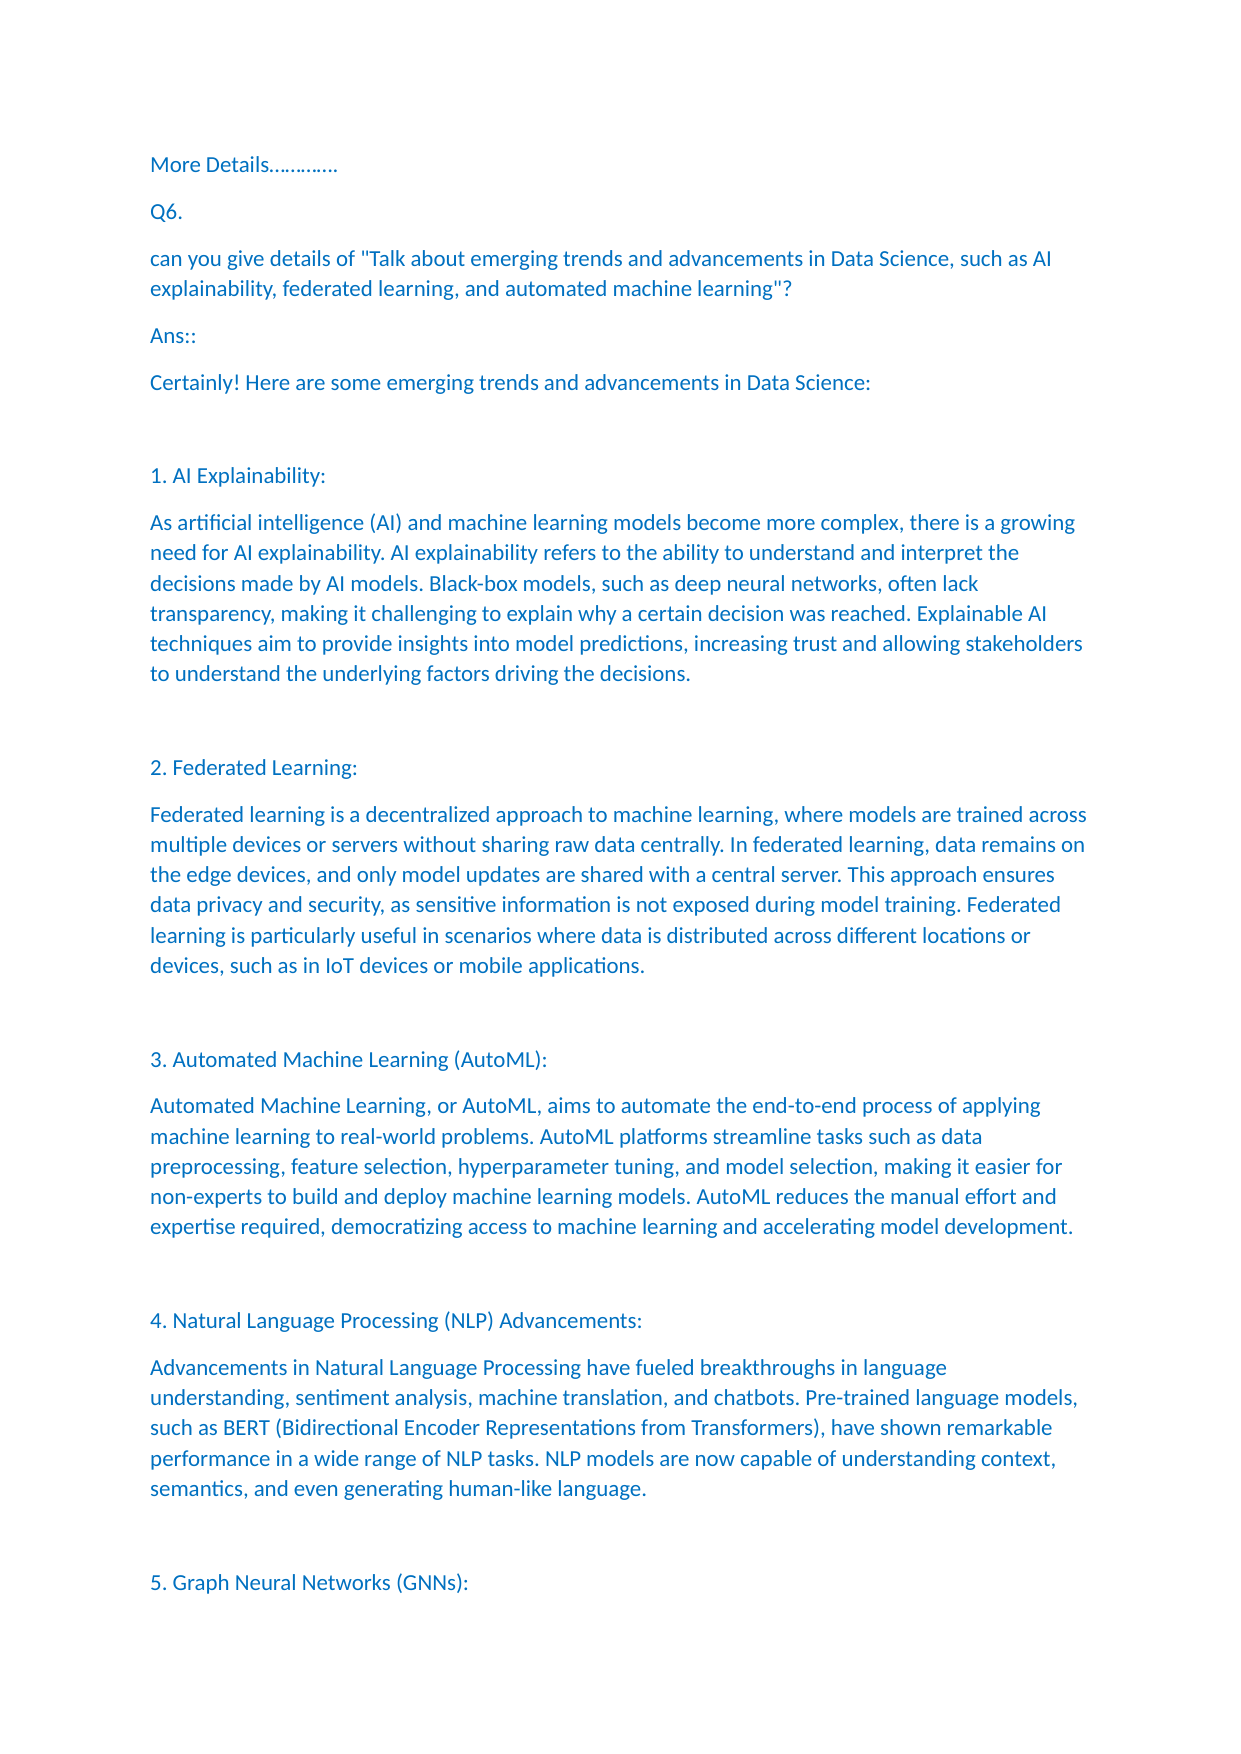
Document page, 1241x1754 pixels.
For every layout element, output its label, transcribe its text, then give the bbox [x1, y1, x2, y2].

text Certainly! Here are some emerging trends and advancements in Data Science: [150, 368, 1090, 396]
text can you give details of "Talk about emerging trends and advancements in Data Science, such as AI explainability, federated learning, and automated machine learning"? [150, 244, 1090, 302]
text Ans:: [150, 321, 1090, 349]
text 4. Natural Language Processing (NLP) Advancements: [150, 1306, 1090, 1334]
text 3. Automated Machine Learning (AutoML): [150, 1045, 1090, 1073]
text Automated Machine Learning, or AutoML, aims to automate the end-to-end process of applying machine learning to real-world problems. AutoML platforms streamline tasks such as data preprocessing, feature selection, hyperparameter tuning, and model selection, making it easier for non-experts to build and deploy machine learning models. AutoML reduces the manual effort and expertise required, democratizing access to machine learning and accelerating model development. [150, 1092, 1090, 1241]
text As artificial intelligence (AI) and machine learning models become more complex, there is a growing need for AI explainability. AI explainability refers to the ability to understand and interpret the decisions made by AI models. Black-box models, such as deep neural networks, often lack transparency, making it challenging to explain why a certain decision was reached. Explainable AI techniques aim to provide insights into model predictions, increasing trust and allowing stakeholders to understand the underlying factors driving the decisions. [150, 508, 1090, 687]
text Advancements in Natural Language Processing have fueled breakthroughs in language understanding, sentiment analysis, machine translation, and chatbots. Pre-trained language models, such as BERT (Bidirectional Encoder Representations from Transformers), have shown remarkable performance in a wide range of NLP tasks. NLP models are now capable of understanding context, semantics, and even generating human-like language. [150, 1353, 1090, 1502]
text 1. AI Explainability: [150, 461, 1090, 489]
text Q6. [150, 197, 1090, 225]
text 5. Graph Neural Networks (GNNs): [150, 1568, 1090, 1596]
text Federated learning is a decentralized approach to machine learning, where models are trained across multiple devices or servers without sharing raw data centrally. In federated learning, data remains on the edge devices, and only model updates are shared with a central server. This approach ensures data privacy and security, as sensitive information is not exposed during model training. Federated learning is particularly useful in scenarios where data is distributed across different locations or devices, such as in IoT devices or mobile applications. [150, 800, 1090, 979]
text 2. Federated Learning: [150, 753, 1090, 781]
text More Details…………. [150, 150, 1090, 178]
